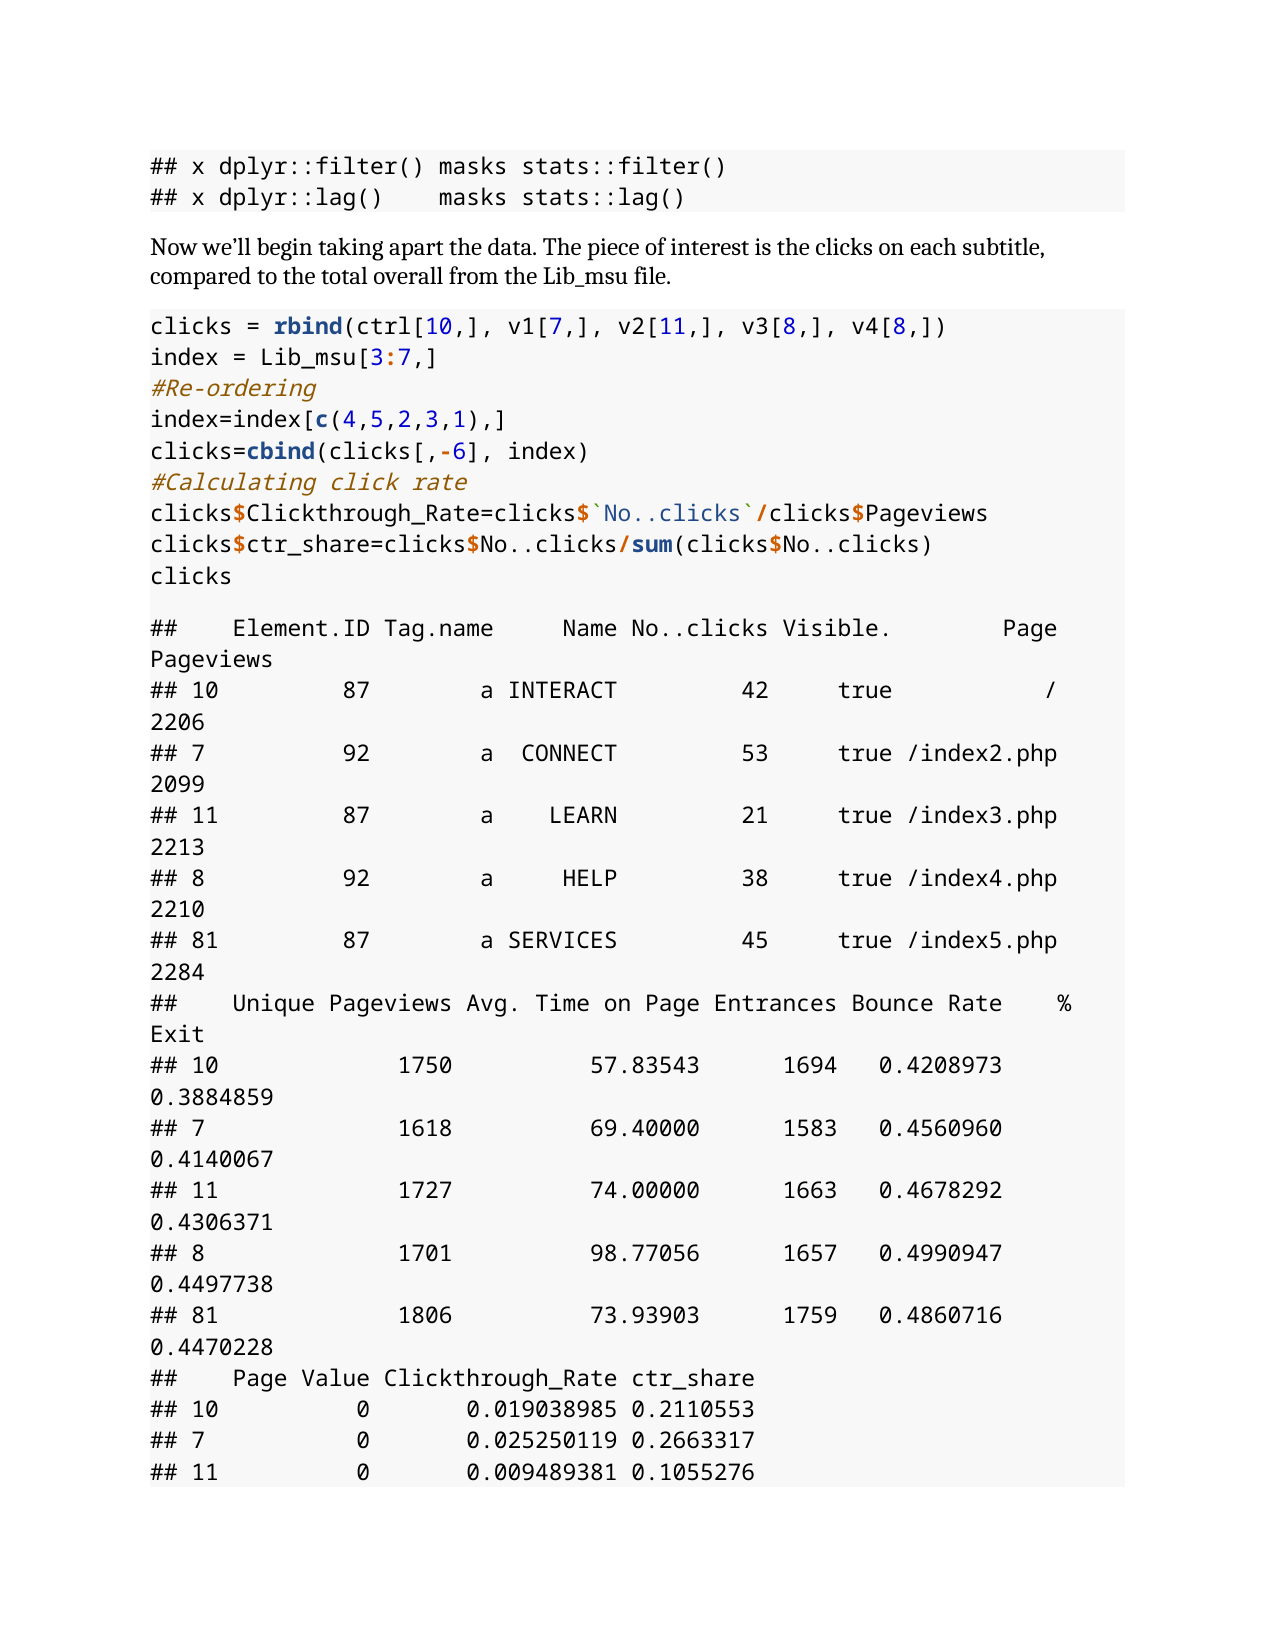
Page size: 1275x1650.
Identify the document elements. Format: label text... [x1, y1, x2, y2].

text Now we’ll begin taking apart the data. The piece of interest is the clicks on each subtitle, compared to the total overall from the Lib_msu file. [150, 233, 1125, 291]
text clicks = rbind(ctrl[10,], v1[7,], v2[11,], v3[8,], v4[8,]) index = Lib_msu[3:7,] #Re-ordering index=index[c(4,5,2,3,1),] clicks=cbind(clicks[,-6], index) #Calculating click rate clicks$Clickthrough_Rate=clicks$`No..clicks`/clicks$Pageviews clicks$ctr_share=clicks$No..clicks/sum(clicks$No..clicks) clicks [150, 309, 1125, 591]
